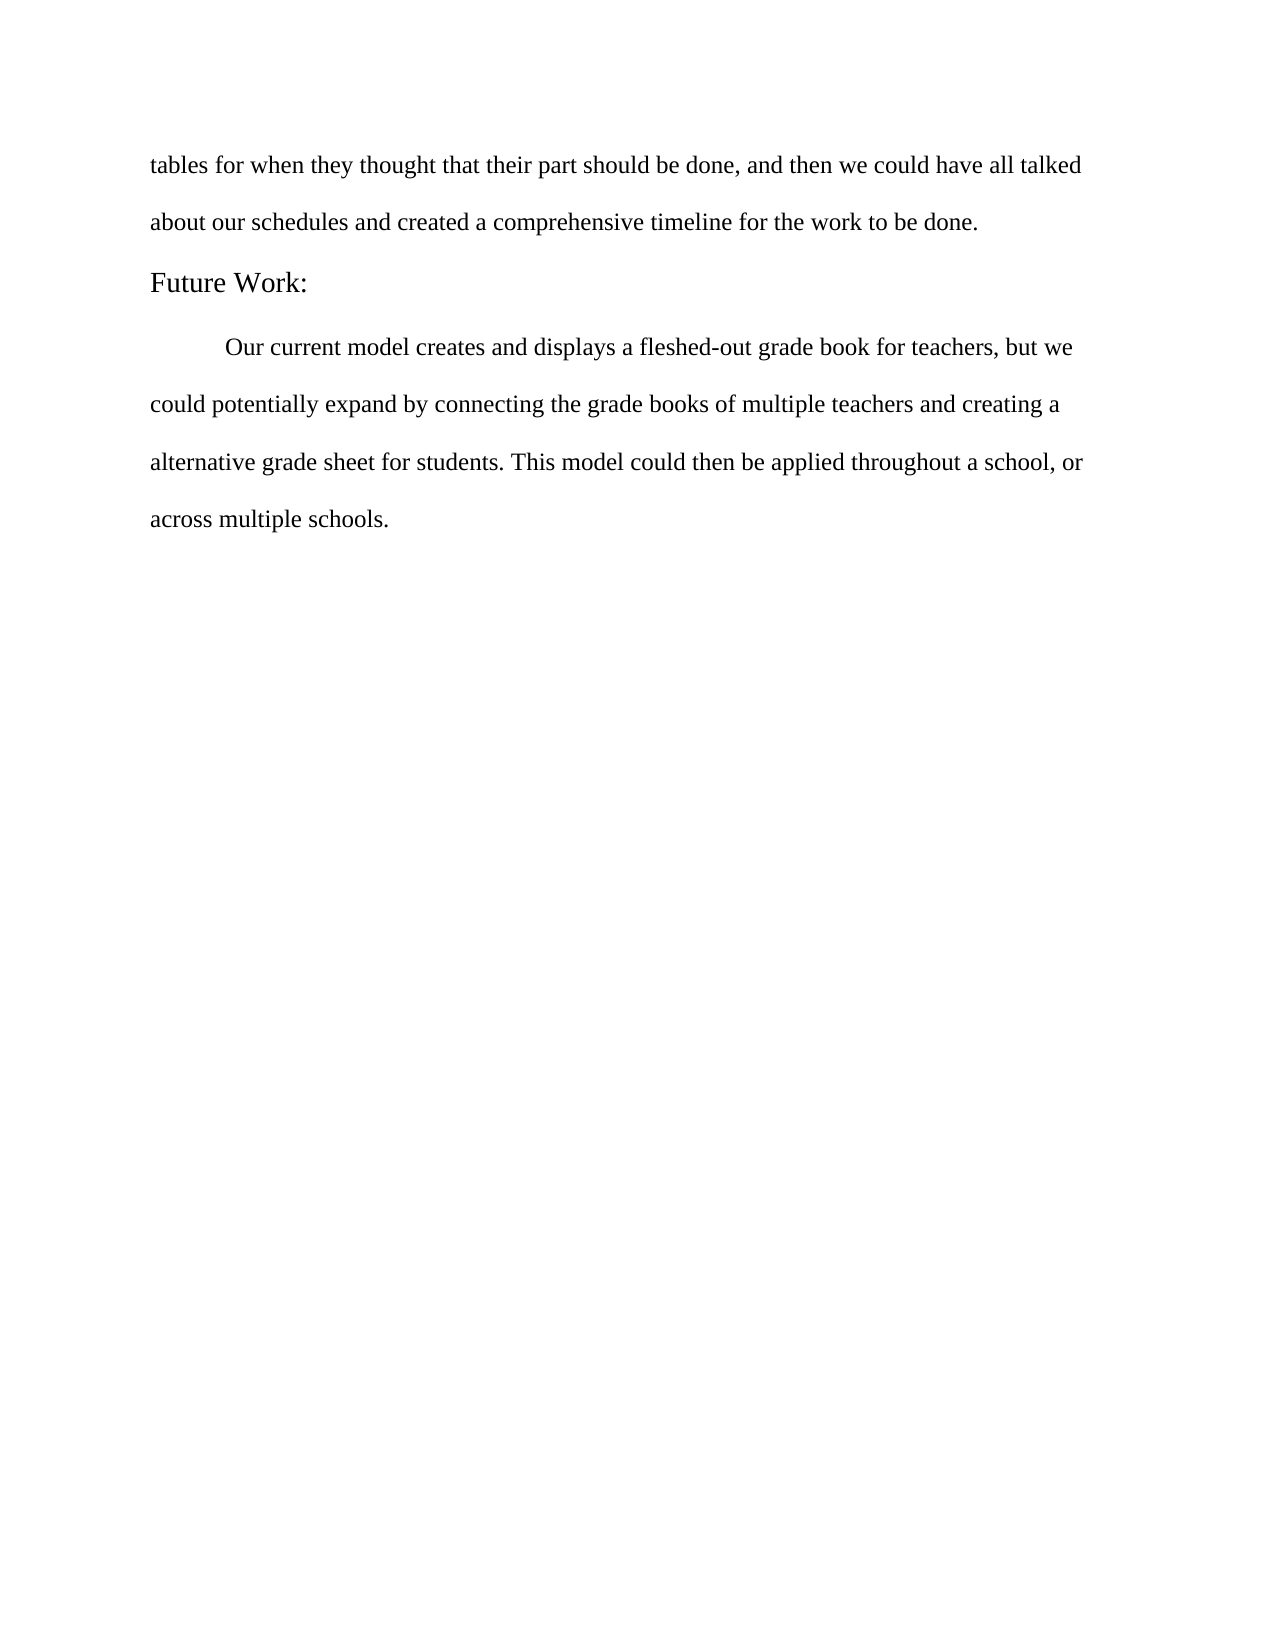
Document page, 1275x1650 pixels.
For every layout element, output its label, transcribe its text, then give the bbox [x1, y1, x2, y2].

text Future Work: [150, 265, 1125, 298]
text Our current model creates and displays a fleshed-out grade book for teachers, but we could potentially expand by connecting the grade books of multiple teachers and creating a alternative grade sheet for students. This model could then be applied throughout a school, or across multiple schools. [150, 332, 1125, 533]
